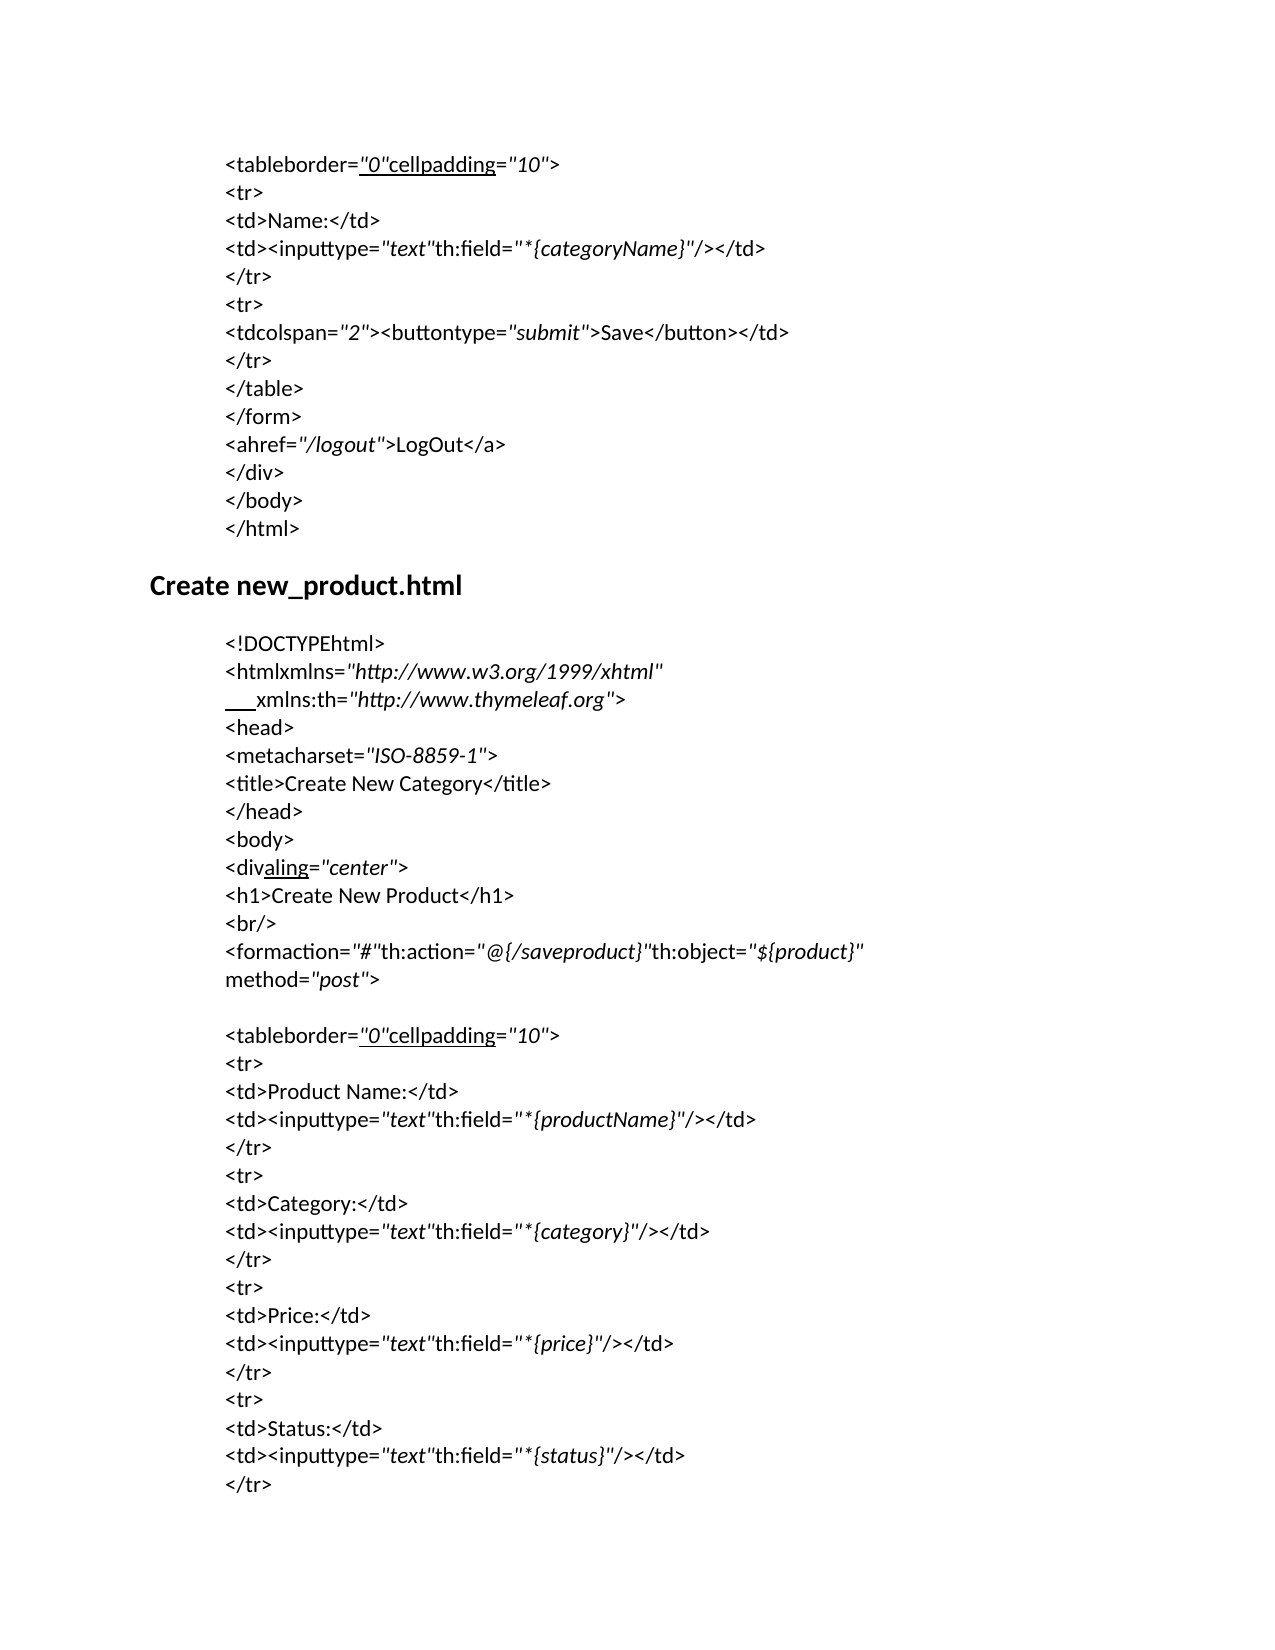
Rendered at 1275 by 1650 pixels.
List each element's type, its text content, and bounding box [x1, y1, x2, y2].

text </tr> [225, 1133, 1125, 1161]
text <htmlxmlns="http://www.w3.org/1999/xhtml" [225, 657, 1125, 685]
text <h1>Create New Product</h1> [225, 881, 1125, 909]
text </table> [225, 374, 1125, 402]
text <tr> [225, 178, 1125, 206]
text <td><inputtype="text"th:field="*{productName}"/></td> [225, 1105, 1125, 1133]
text </tr> [225, 1358, 1125, 1386]
text </tr> [225, 262, 1125, 290]
text <td><inputtype="text"th:field="*{categoryName}"/></td> [225, 234, 1125, 262]
text <formaction="#"th:action="@{/saveproduct}"th:object="${product}" [225, 937, 1125, 965]
text </div> [225, 458, 1125, 486]
text <ahref="/logout">LogOut</a> [225, 430, 1125, 458]
text <tdcolspan="2"><buttontype="submit">Save</button></td> [225, 318, 1125, 346]
text <tableborder="0"cellpadding="10"> [225, 1021, 1125, 1049]
text Create new_product.html [150, 567, 1125, 603]
text <tr> [225, 290, 1125, 318]
text xmlns:th="http://www.thymeleaf.org"> [225, 685, 1125, 713]
text <td>Name:</td> [225, 206, 1125, 234]
text <td><inputtype="text"th:field="*{category}"/></td> [225, 1217, 1125, 1246]
text </form> [225, 402, 1125, 430]
text <td>Product Name:</td> [225, 1077, 1125, 1105]
text <tr> [225, 1049, 1125, 1077]
text <title>Create New Category</title> [225, 769, 1125, 797]
text <td>Status:</td> [225, 1414, 1125, 1442]
text <metacharset="ISO-8859-1"> [225, 741, 1125, 769]
text <td>Category:</td> [225, 1189, 1125, 1217]
text </head> [225, 797, 1125, 825]
text <!DOCTYPEhtml> [225, 629, 1125, 657]
text </tr> [225, 1246, 1125, 1273]
text <body> [225, 825, 1125, 853]
text </body> [225, 486, 1125, 514]
text <tableborder="0"cellpadding="10"> [225, 150, 1125, 178]
text method="post"> [225, 965, 1125, 993]
text <td><inputtype="text"th:field="*{status}"/></td> [225, 1442, 1125, 1470]
text </tr> [225, 1470, 1125, 1498]
text <tr> [225, 1161, 1125, 1189]
text <td>Price:</td> [225, 1302, 1125, 1329]
text </tr> [225, 346, 1125, 374]
text <tr> [225, 1273, 1125, 1302]
text </html> [225, 514, 1125, 542]
text <divaling="center"> [225, 853, 1125, 881]
text <td><inputtype="text"th:field="*{price}"/></td> [225, 1329, 1125, 1358]
text <tr> [225, 1386, 1125, 1414]
text <head> [225, 713, 1125, 741]
text <br/> [225, 909, 1125, 937]
